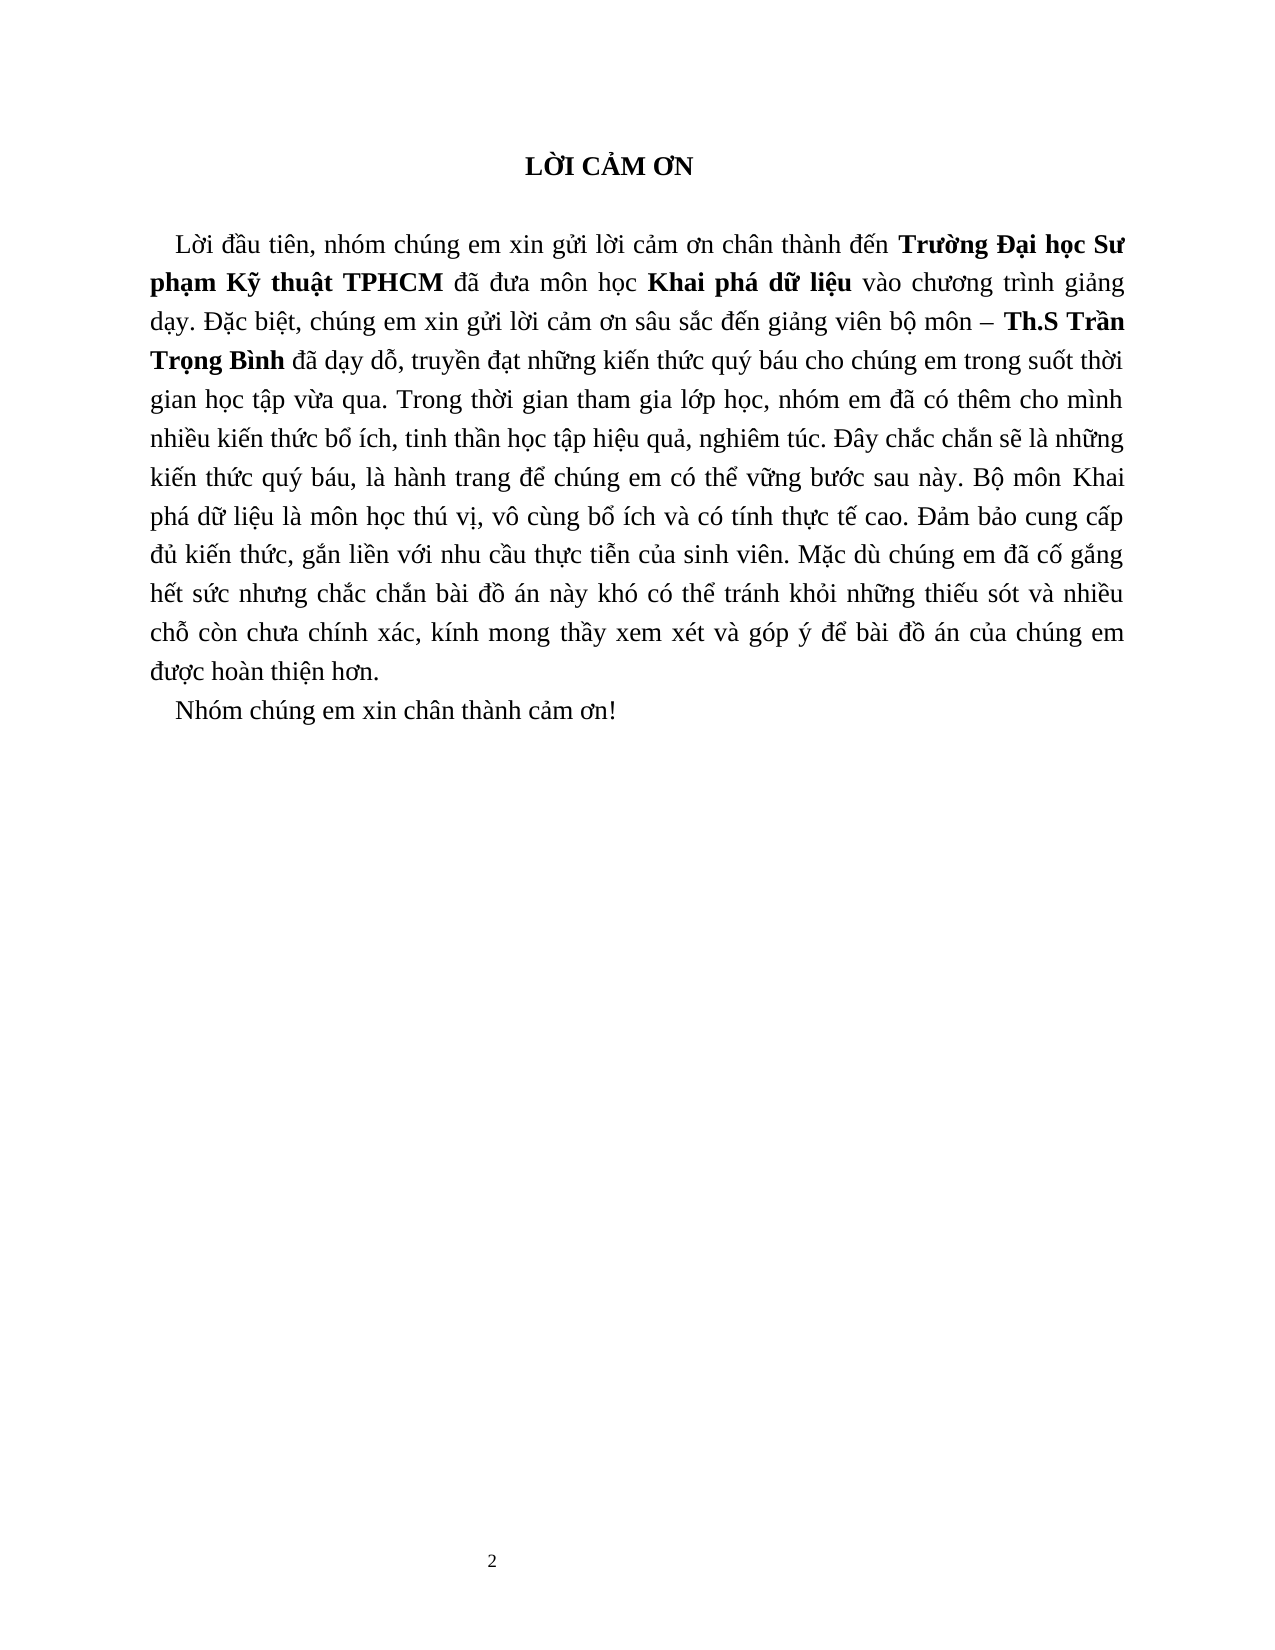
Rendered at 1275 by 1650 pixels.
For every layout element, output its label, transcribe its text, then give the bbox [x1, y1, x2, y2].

text LỜI CẢM ƠN [450, 150, 1125, 181]
text Nhóm chúng em xin chân thành cảm ơn! [150, 694, 1125, 725]
text Lời đầu tiên, nhóm chúng em xin gửi lời cảm ơn chân thành đến Trường Đại học Sư phạm Kỹ thuật TPHCM đã đưa môn học Khai phá dữ liệu vào chương trình giảng dạy. Đặc biệt, chúng em xin gửi lời cảm ơn sâu sắc đến giảng viên bộ môn – Th.S Trần Trọng Bình đã dạy dỗ, truyền đạt những kiến thức quý báu cho chúng em trong suốt thời gian học tập vừa qua. Trong thời gian tham gia lớp học, nhóm em đã có thêm cho mình nhiều kiến thức bổ ích, tinh thần học tập hiệu quả, nghiêm túc. Đây chắc chắn sẽ là những kiến thức quý báu, là hành trang để chúng em có thể vững bước sau này. Bộ môn Khai phá dữ liệu là môn học thú vị, vô cùng bổ ích và có tính thực tế cao. Đảm bảo cung cấp đủ kiến thức, gắn liền với nhu cầu thực tiễn của sinh viên. Mặc dù chúng em đã cố gắng hết sức nhưng chắc chắn bài đồ án này khó có thể tránh khỏi những thiếu sót và nhiều chỗ còn chưa chính xác, kính mong thầy xem xét và góp ý để bài đồ án của chúng em được hoàn thiện hơn. [150, 228, 1125, 686]
